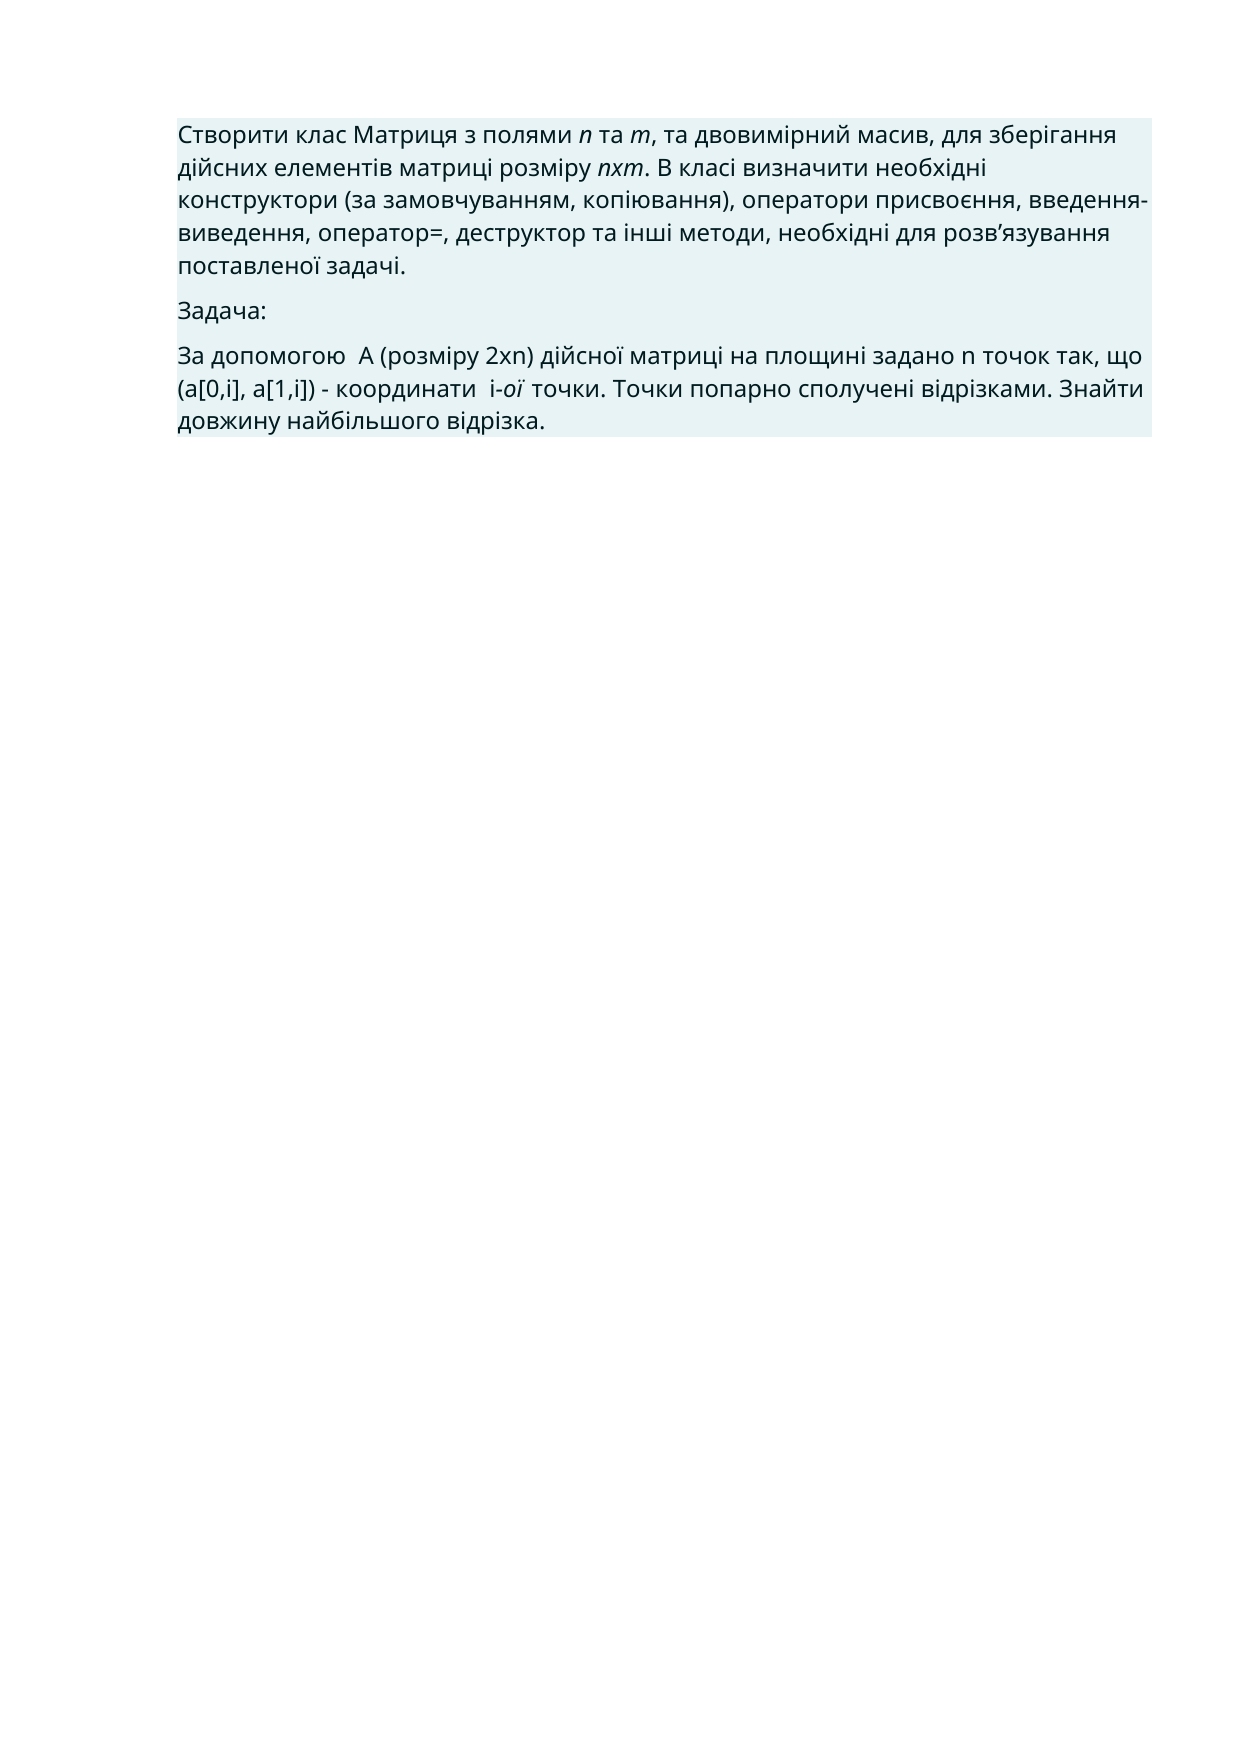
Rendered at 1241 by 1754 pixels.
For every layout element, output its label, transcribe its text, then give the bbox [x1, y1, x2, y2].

text Задача: [177, 294, 1152, 326]
text Створити клас Матриця з полями n та m, та двовимірний масив, для зберігання дійсних елементів матриці розміру nxm. В класі визначити необхідні конструктори (за замовчуванням, копіювання), оператори присвоєння, введення-виведення, оператор=, деструктор та інші методи, необхідні для розв’язування поставленої задачі. [177, 118, 1152, 281]
text За допомогою A (розміру 2xn) дійсної матриці на площині задано n точок так, що (a[0,i], a[1,i]) - координати i-ої точки. Точки попарно сполучені відрізками. Знайти довжину найбільшого відрізка. [177, 339, 1152, 437]
